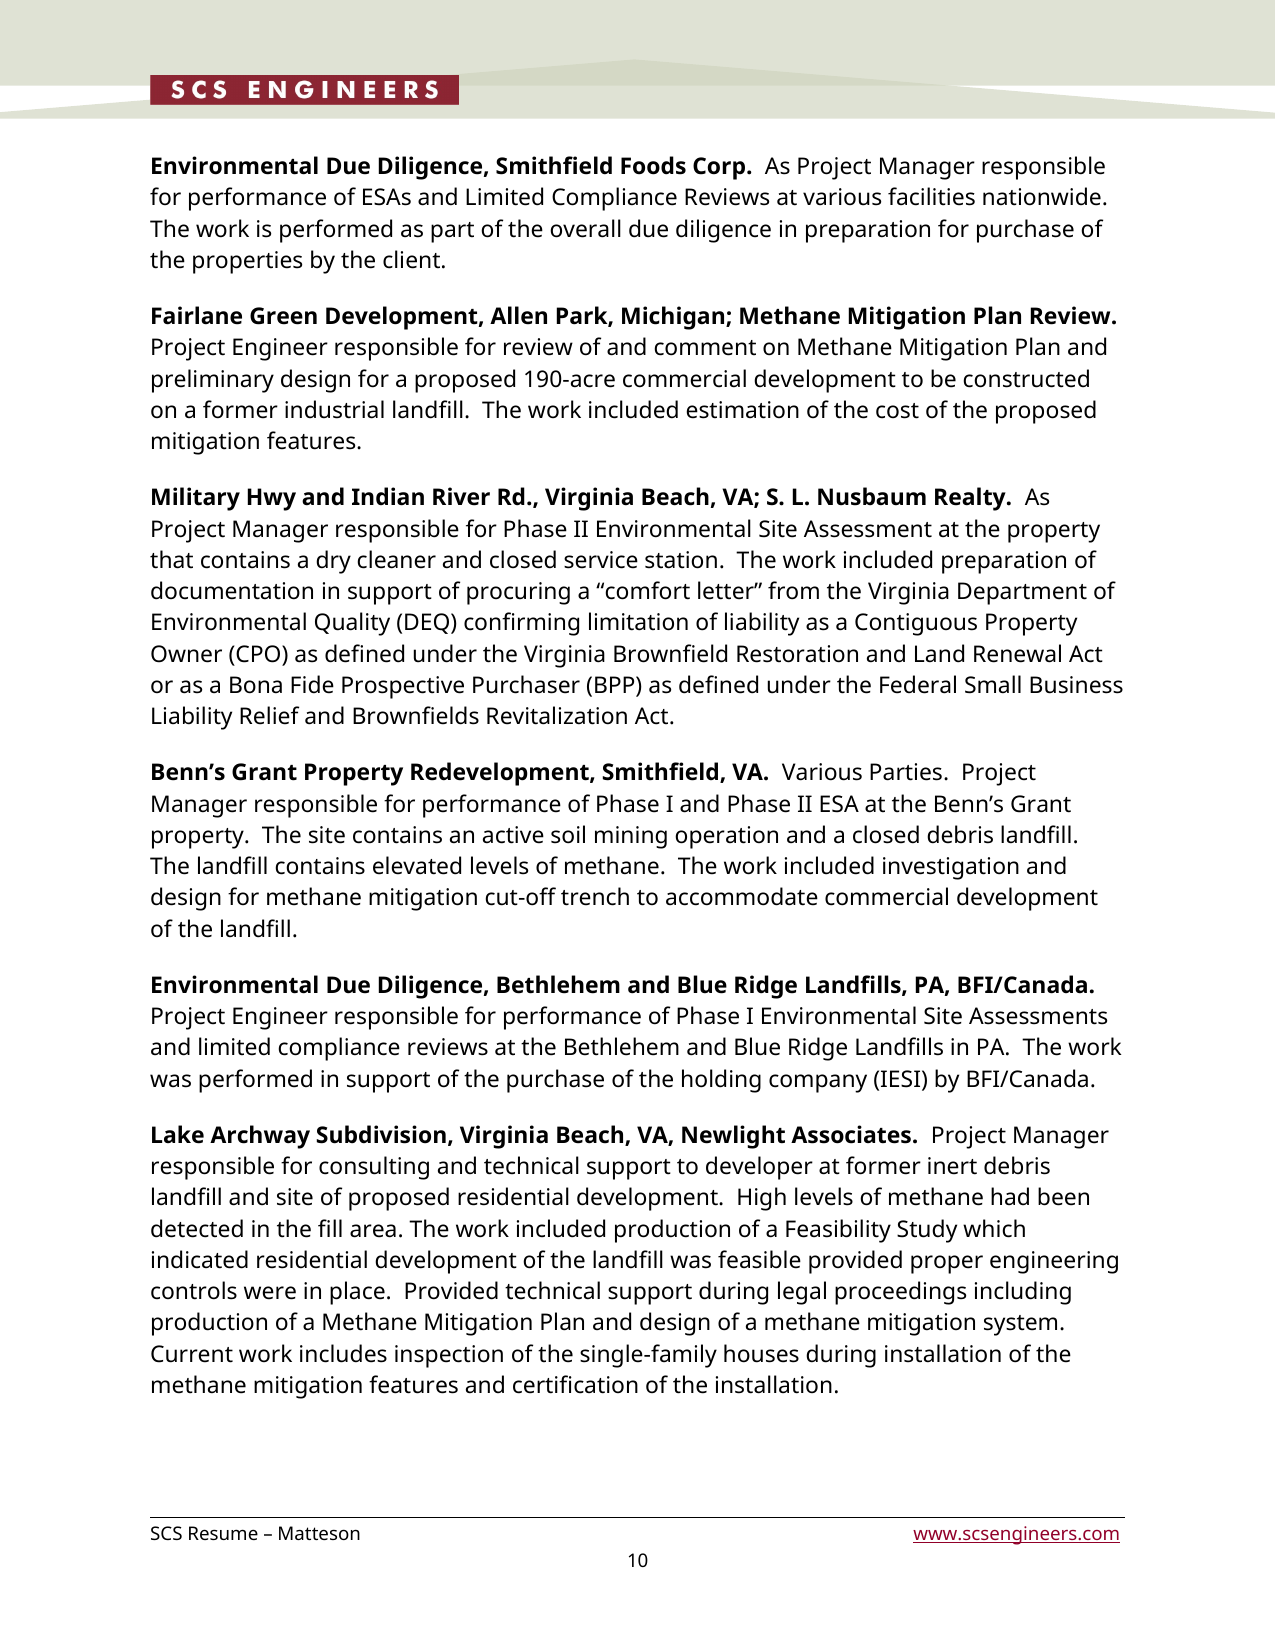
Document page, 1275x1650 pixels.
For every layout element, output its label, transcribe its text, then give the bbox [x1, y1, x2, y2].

text Environmental Due Diligence, Smithfield Foods Corp. As Project Manager responsible for performance of ESAs and Limited Compliance Reviews at various facilities nationwide. The work is performed as part of the overall due diligence in preparation for purchase of the properties by the client. [150, 150, 1125, 275]
picture [150, 75, 459, 105]
text Benn’s Grant Property Redevelopment, Smithfield, VA. Various Parties. Project Manager responsible for performance of Phase I and Phase II ESA at the Benn’s Grant property. The site contains an active soil mining operation and a closed debris landfill. The landfill contains elevated levels of methane. The work included investigation and design for methane mitigation cut-off trench to accommodate commercial development of the landfill. [150, 756, 1125, 944]
text Lake Archway Subdivision, Virginia Beach, VA, Newlight Associates. Project Manager responsible for consulting and technical support to developer at former inert debris landfill and site of proposed residential development. High levels of methane had been detected in the fill area. The work included production of a Feasibility Study which indicated residential development of the landfill was feasible provided proper engineering controls were in place. Provided technical support during legal proceedings including production of a Methane Mitigation Plan and design of a methane mitigation system. Current work includes inspection of the single-family houses during installation of the methane mitigation features and certification of the installation. [150, 1119, 1125, 1400]
text Environmental Due Diligence, Bethlehem and Blue Ridge Landfills, PA, BFI/Canada. Project Engineer responsible for performance of Phase I Environmental Site Assessments and limited compliance reviews at the Bethlehem and Blue Ridge Landfills in PA. The work was performed in support of the purchase of the holding company (IESI) by BFI/Canada. [150, 969, 1125, 1094]
text Military Hwy and Indian River Rd., Virginia Beach, VA; S. L. Nusbaum Realty. As Project Manager responsible for Phase II Environmental Site Assessment at the property that contains a dry cleaner and closed service station. The work included preparation of documentation in support of procuring a “comfort letter” from the Virginia Department of Environmental Quality (DEQ) confirming limitation of liability as a Contiguous Property Owner (CPO) as defined under the Virginia Brownfield Restoration and Land Renewal Act or as a Bona Fide Prospective Purchaser (BPP) as defined under the Federal Small Business Liability Relief and Brownfields Revitalization Act. [150, 481, 1125, 731]
text Fairlane Green Development, Allen Park, Michigan; Methane Mitigation Plan Review. Project Engineer responsible for review of and comment on Methane Mitigation Plan and preliminary design for a proposed 190-acre commercial development to be constructed on a former industrial landfill. The work included estimation of the cost of the proposed mitigation features. [150, 300, 1125, 456]
